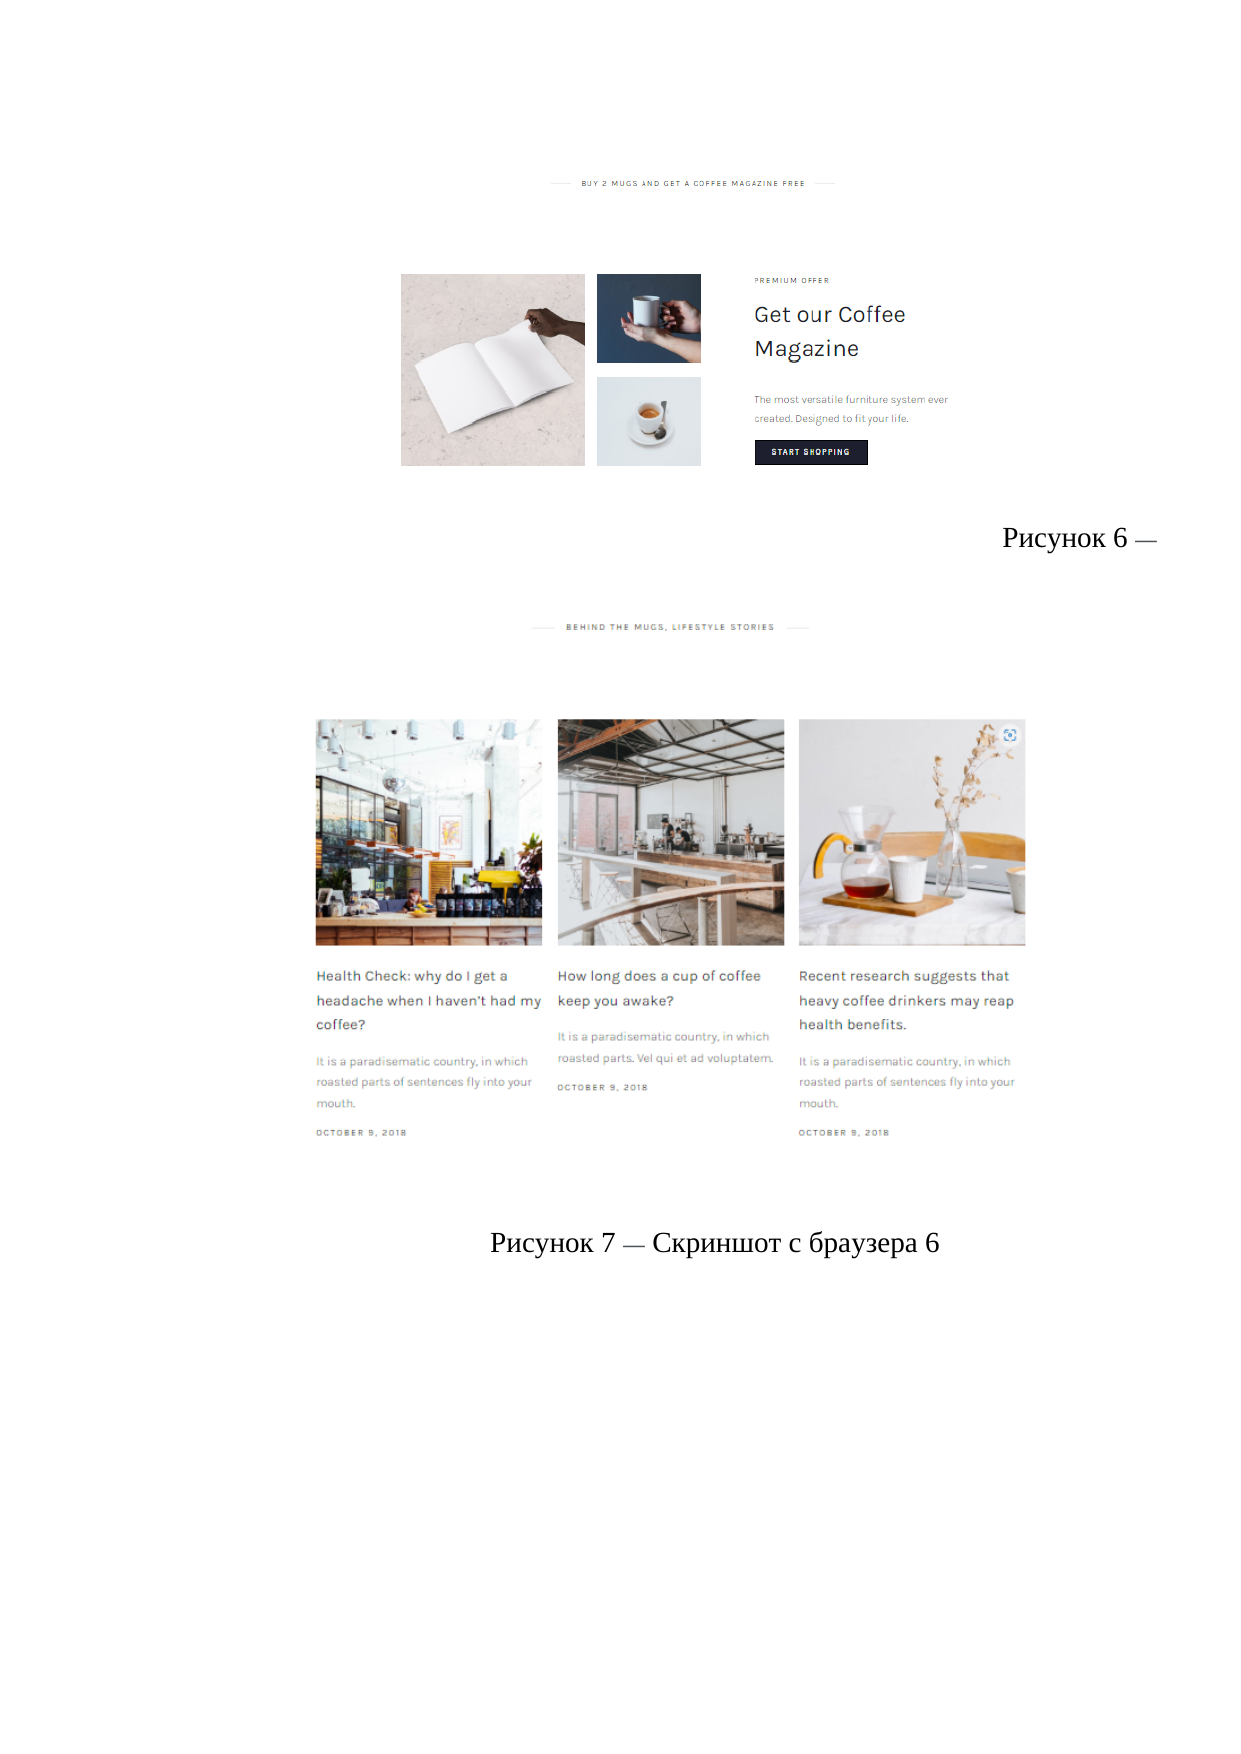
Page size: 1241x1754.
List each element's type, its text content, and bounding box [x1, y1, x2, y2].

picture [362, 145, 978, 514]
text Рисунок 7 — Скриншот с браузера 6 [267, 1225, 1162, 1258]
text Рисунок 6 — Скриншот с браузера 5 [267, 521, 1162, 554]
picture [300, 587, 1044, 1197]
